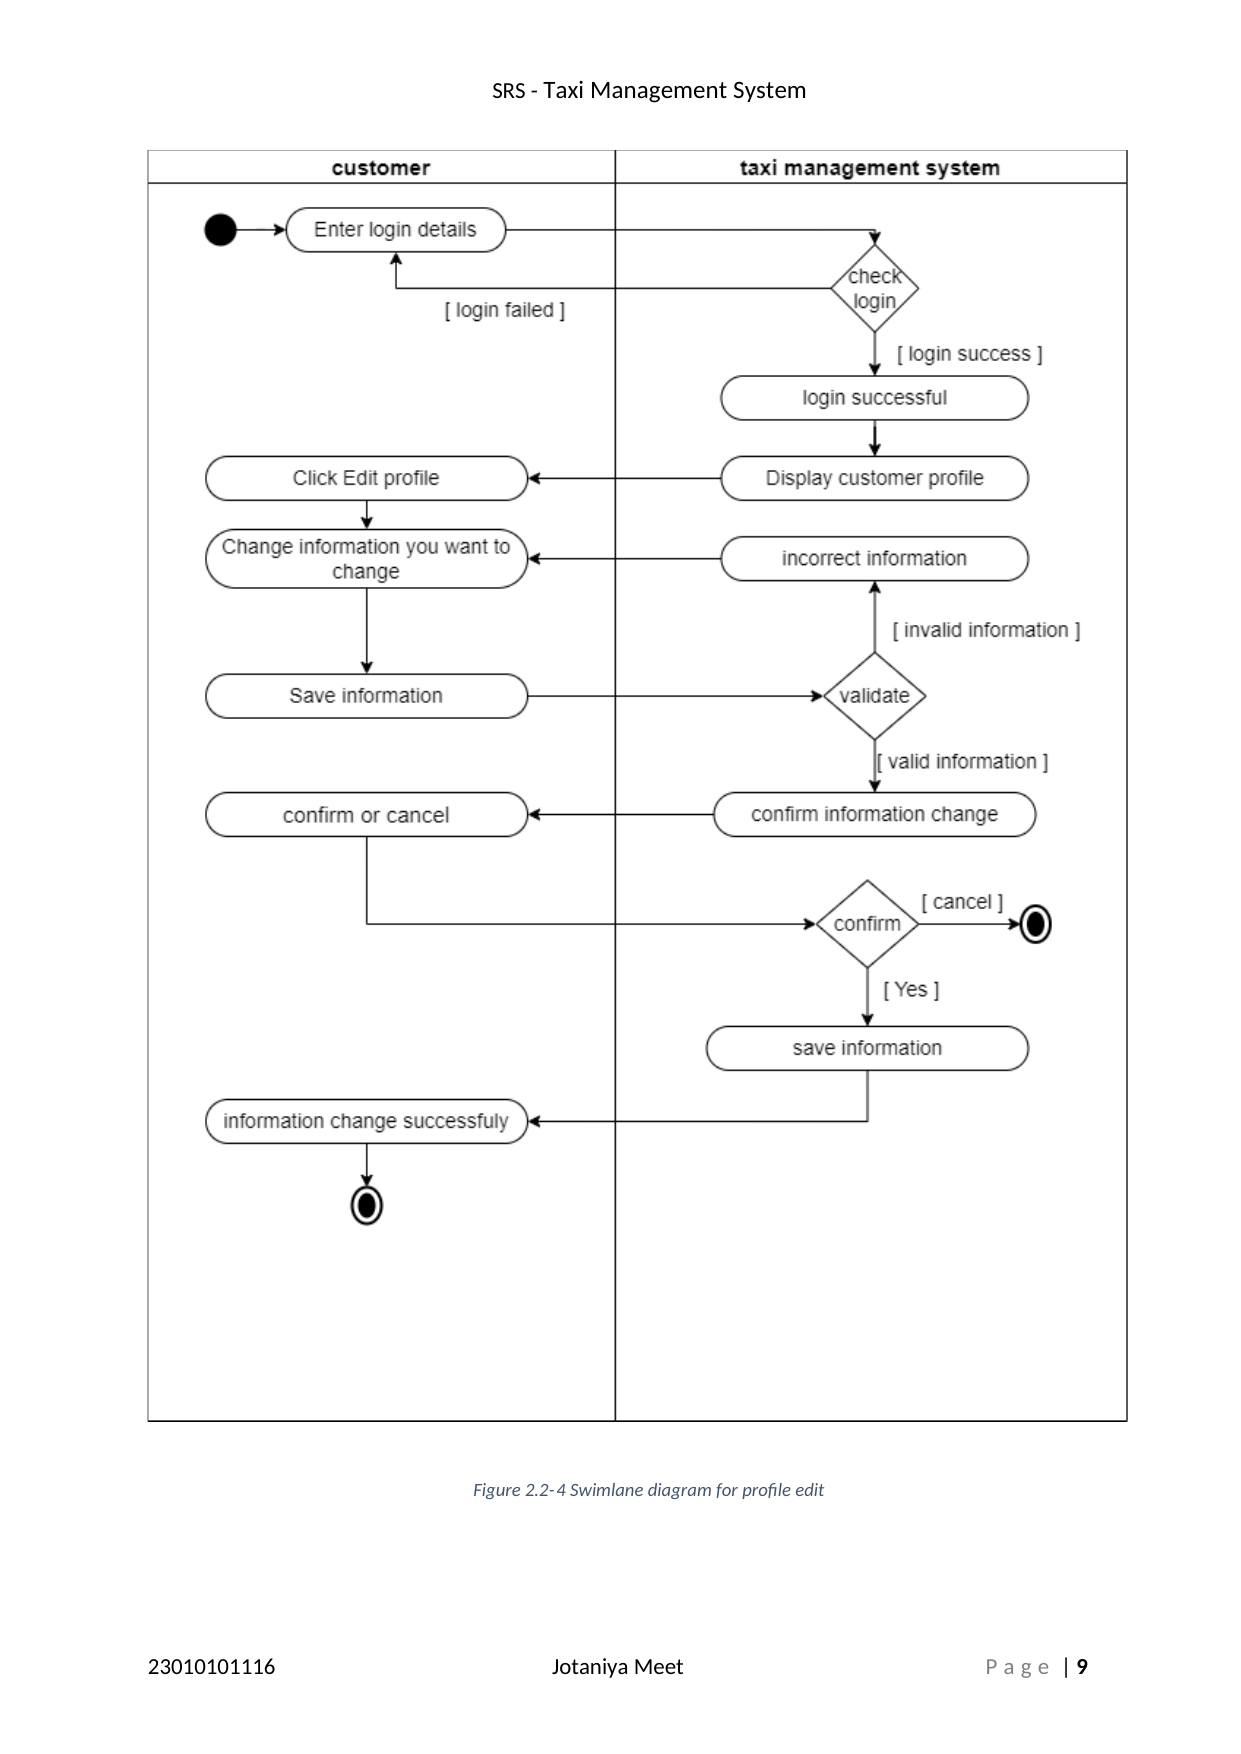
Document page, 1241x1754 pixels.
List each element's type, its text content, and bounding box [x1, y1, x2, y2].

text Figure 2.2-4 Swimlane diagram for profile edit [148, 1478, 1152, 1501]
picture [147, 150, 1128, 1422]
